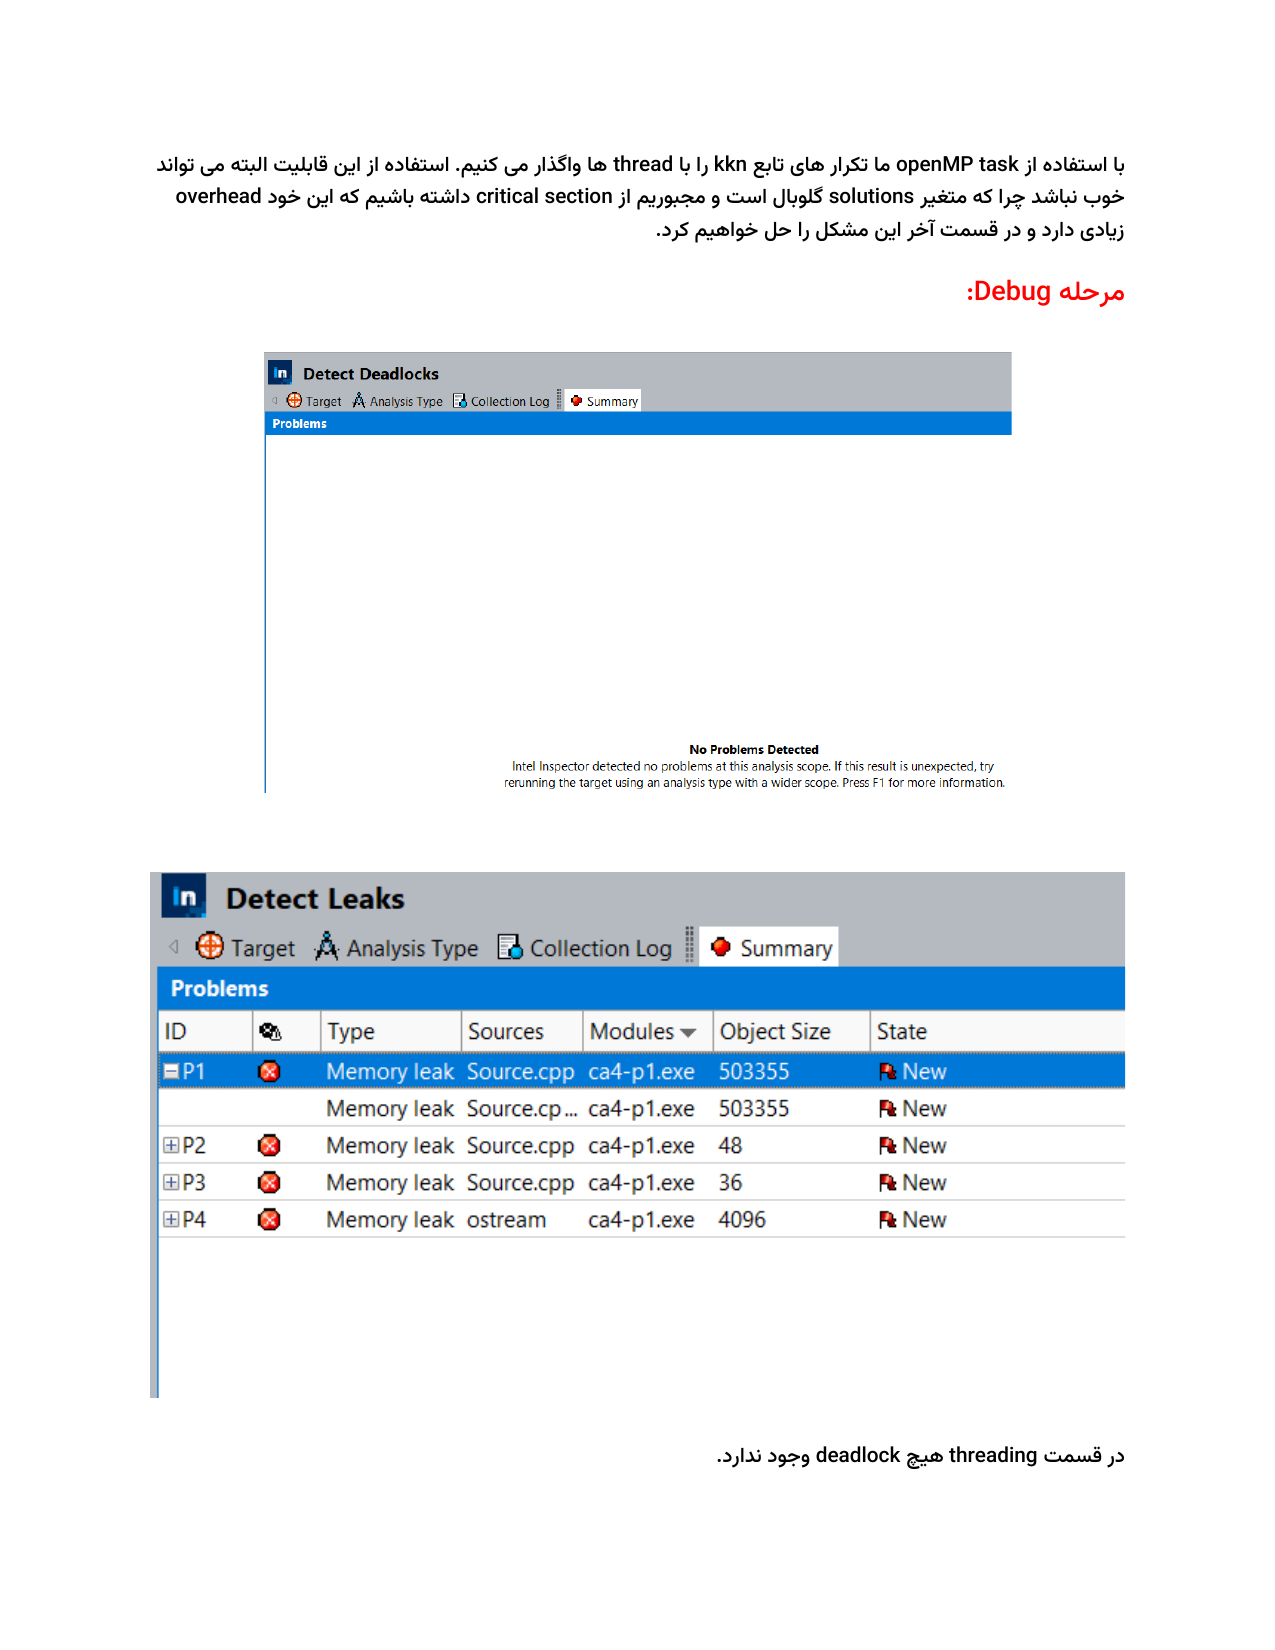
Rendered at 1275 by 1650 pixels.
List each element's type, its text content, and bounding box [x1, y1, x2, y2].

text در قسمت threading هیچ deadlock وجود ندارد. [150, 1398, 1125, 1474]
text مرحله Debug: [150, 273, 1125, 315]
picture [150, 872, 1125, 1398]
text با استفاده از openMP task ما تکرار های تابع kkn را با thread ها واگذار می کنیم. استفاده از این قابلیت البته می تواند خوب نباشد چرا که متغیر solutions گلوبال است و مجبوریم از critical section داشته باشیم که این خود overhead زیادی دارد و در قسمت آخر این مشکل را حل خواهیم کرد. [150, 150, 1125, 248]
picture [264, 352, 1012, 793]
